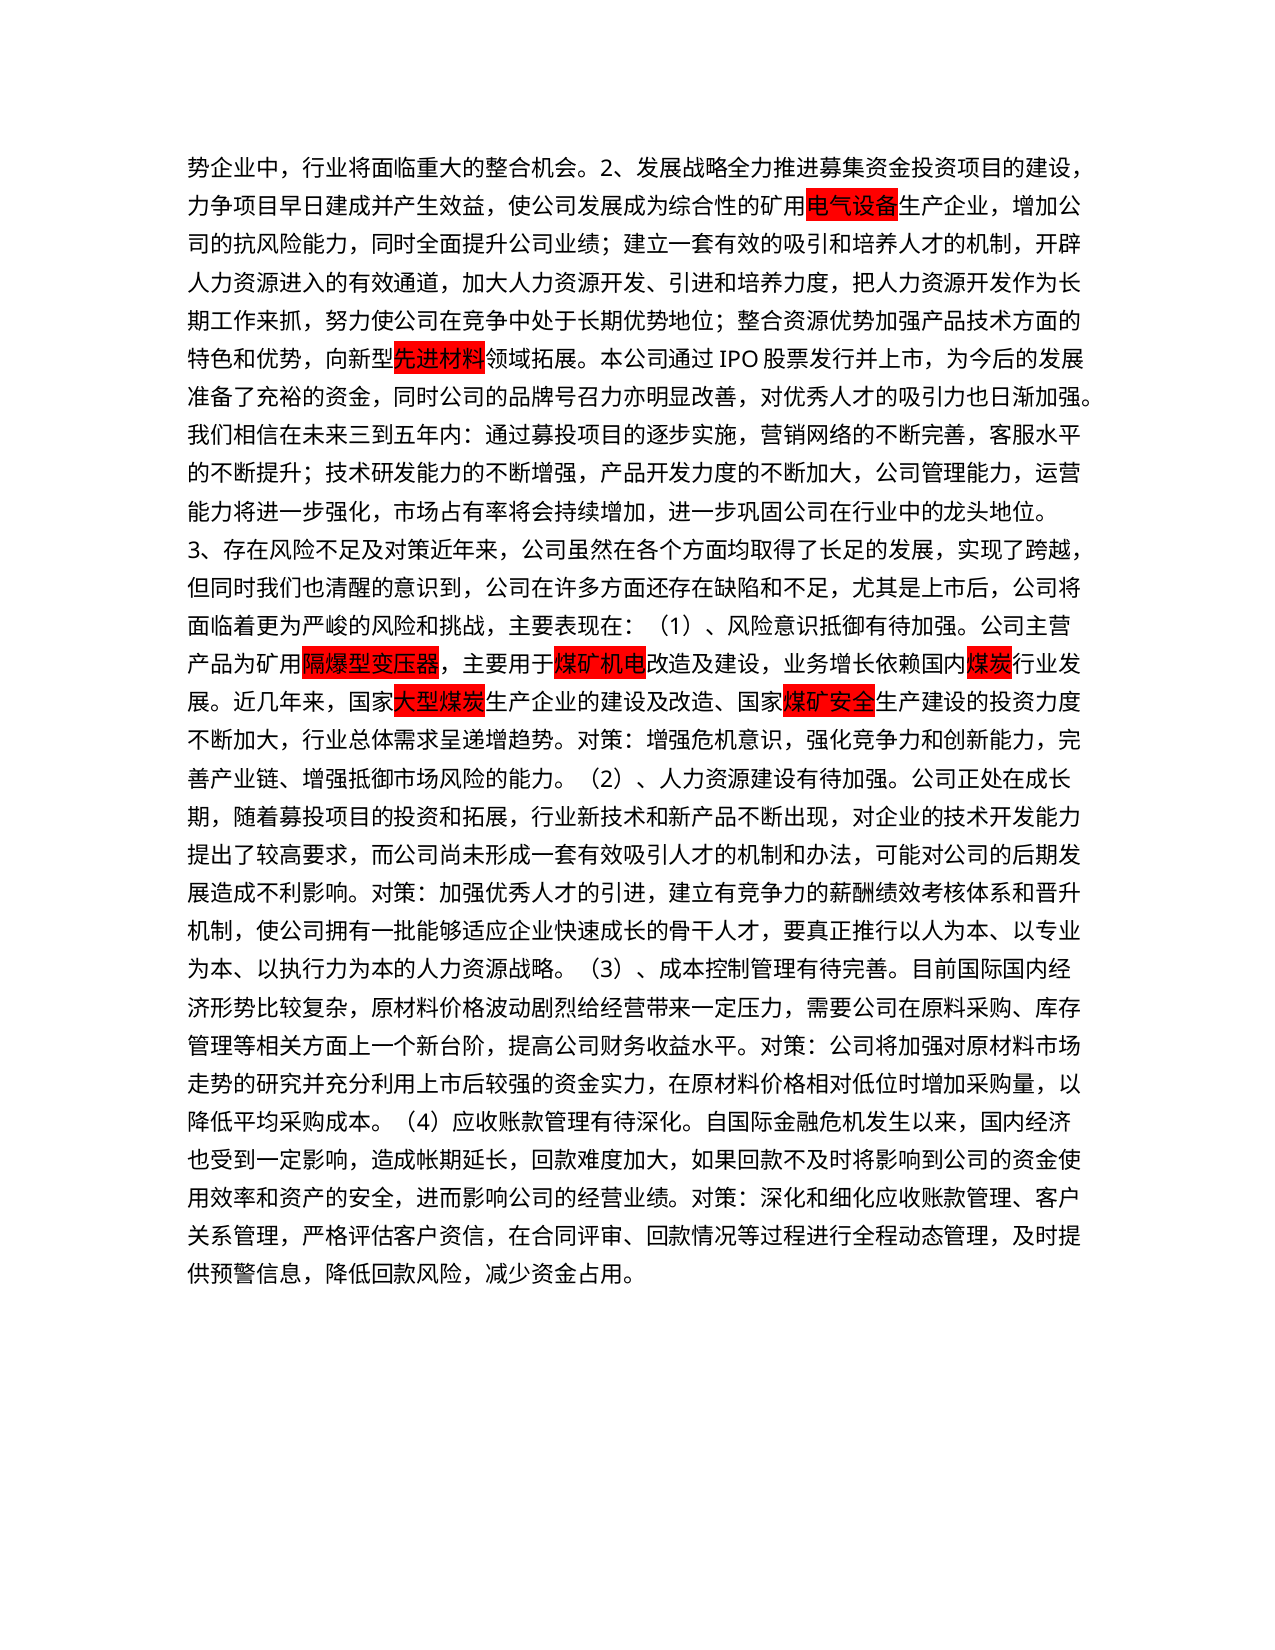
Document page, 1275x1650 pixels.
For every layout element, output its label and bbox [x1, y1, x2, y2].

text [187, 150, 1087, 1289]
